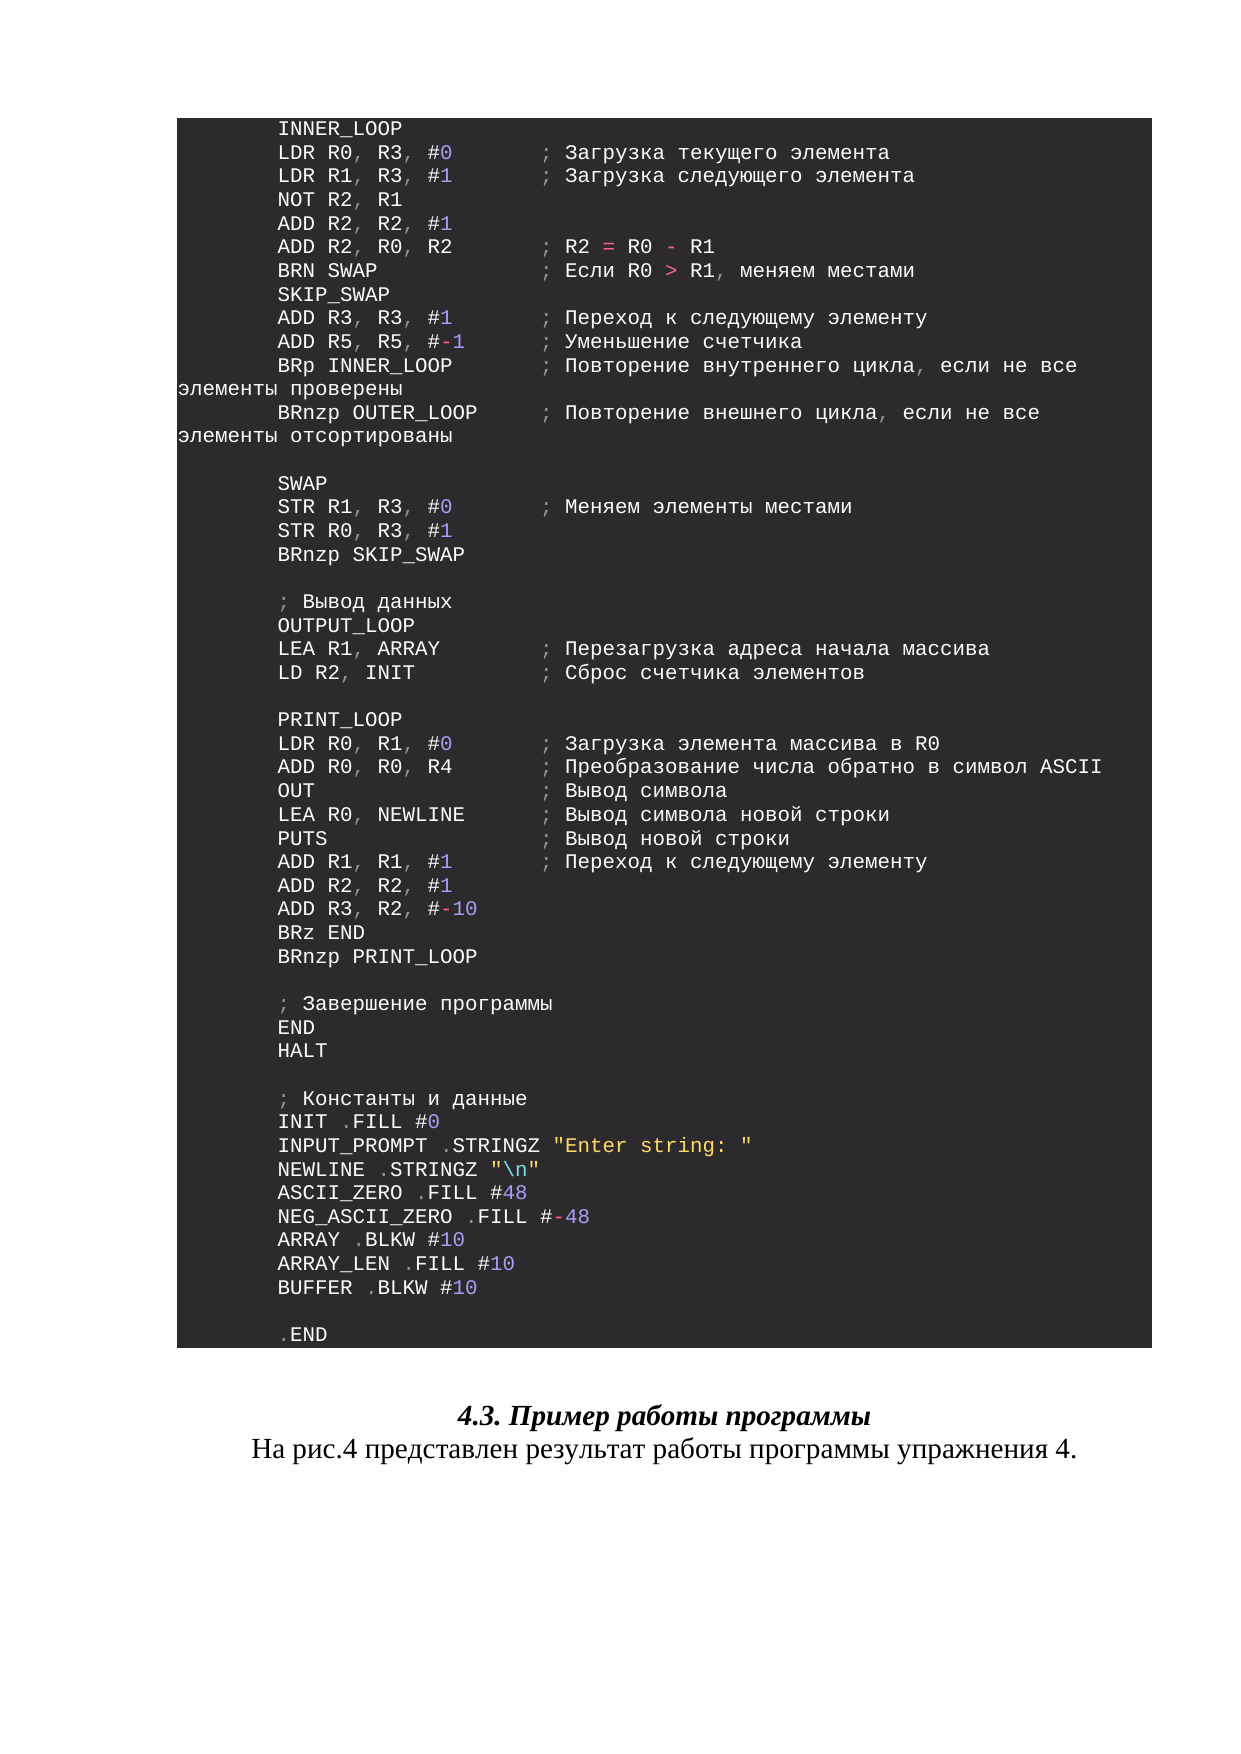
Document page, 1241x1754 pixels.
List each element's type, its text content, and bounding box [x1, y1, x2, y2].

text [177, 118, 1152, 1348]
subtitle 4.3. Пример работы программы [177, 1398, 1152, 1431]
text На рис.4 представлен результат работы программы упражнения 4. [177, 1431, 1152, 1465]
